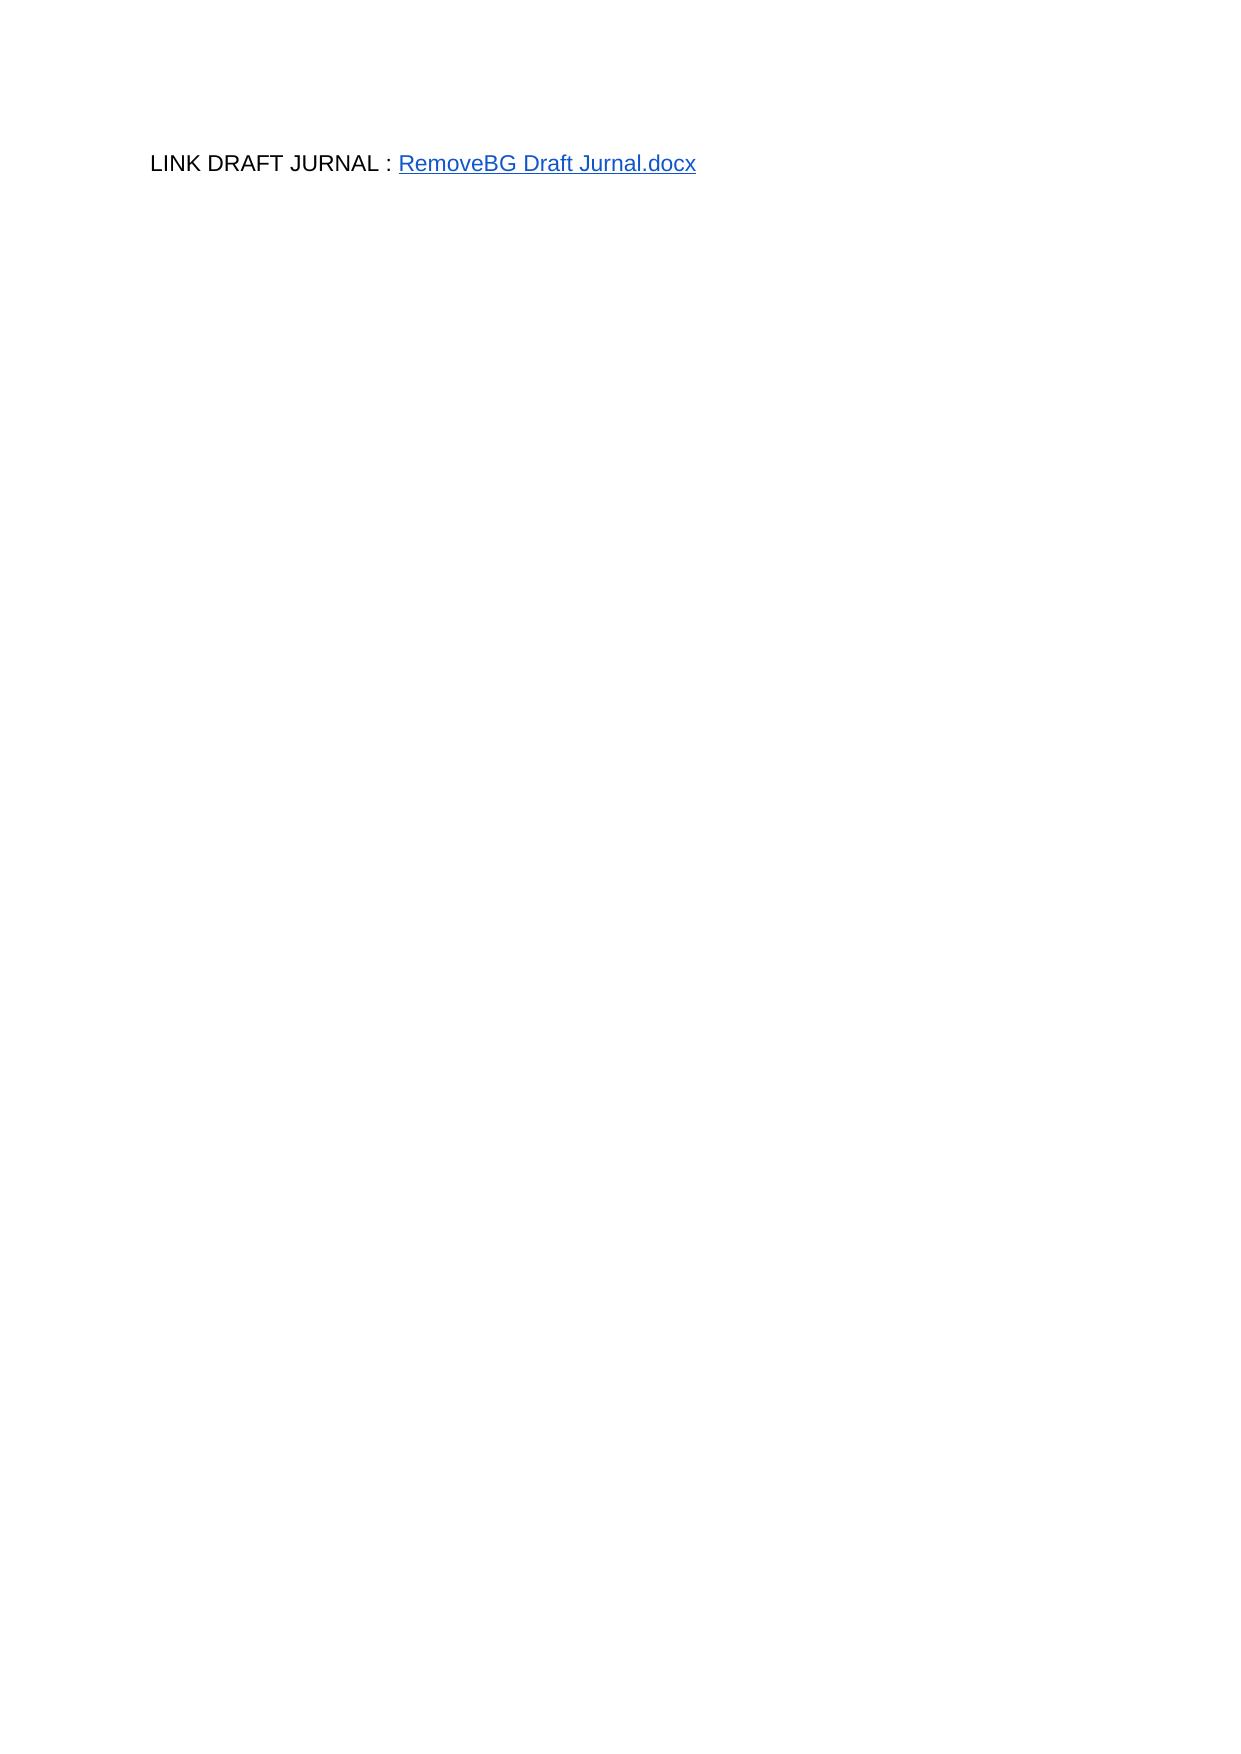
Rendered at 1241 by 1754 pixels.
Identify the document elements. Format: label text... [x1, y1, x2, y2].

text LINK DRAFT JURNAL : RemoveBG Draft Jurnal.docx [150, 150, 1090, 176]
